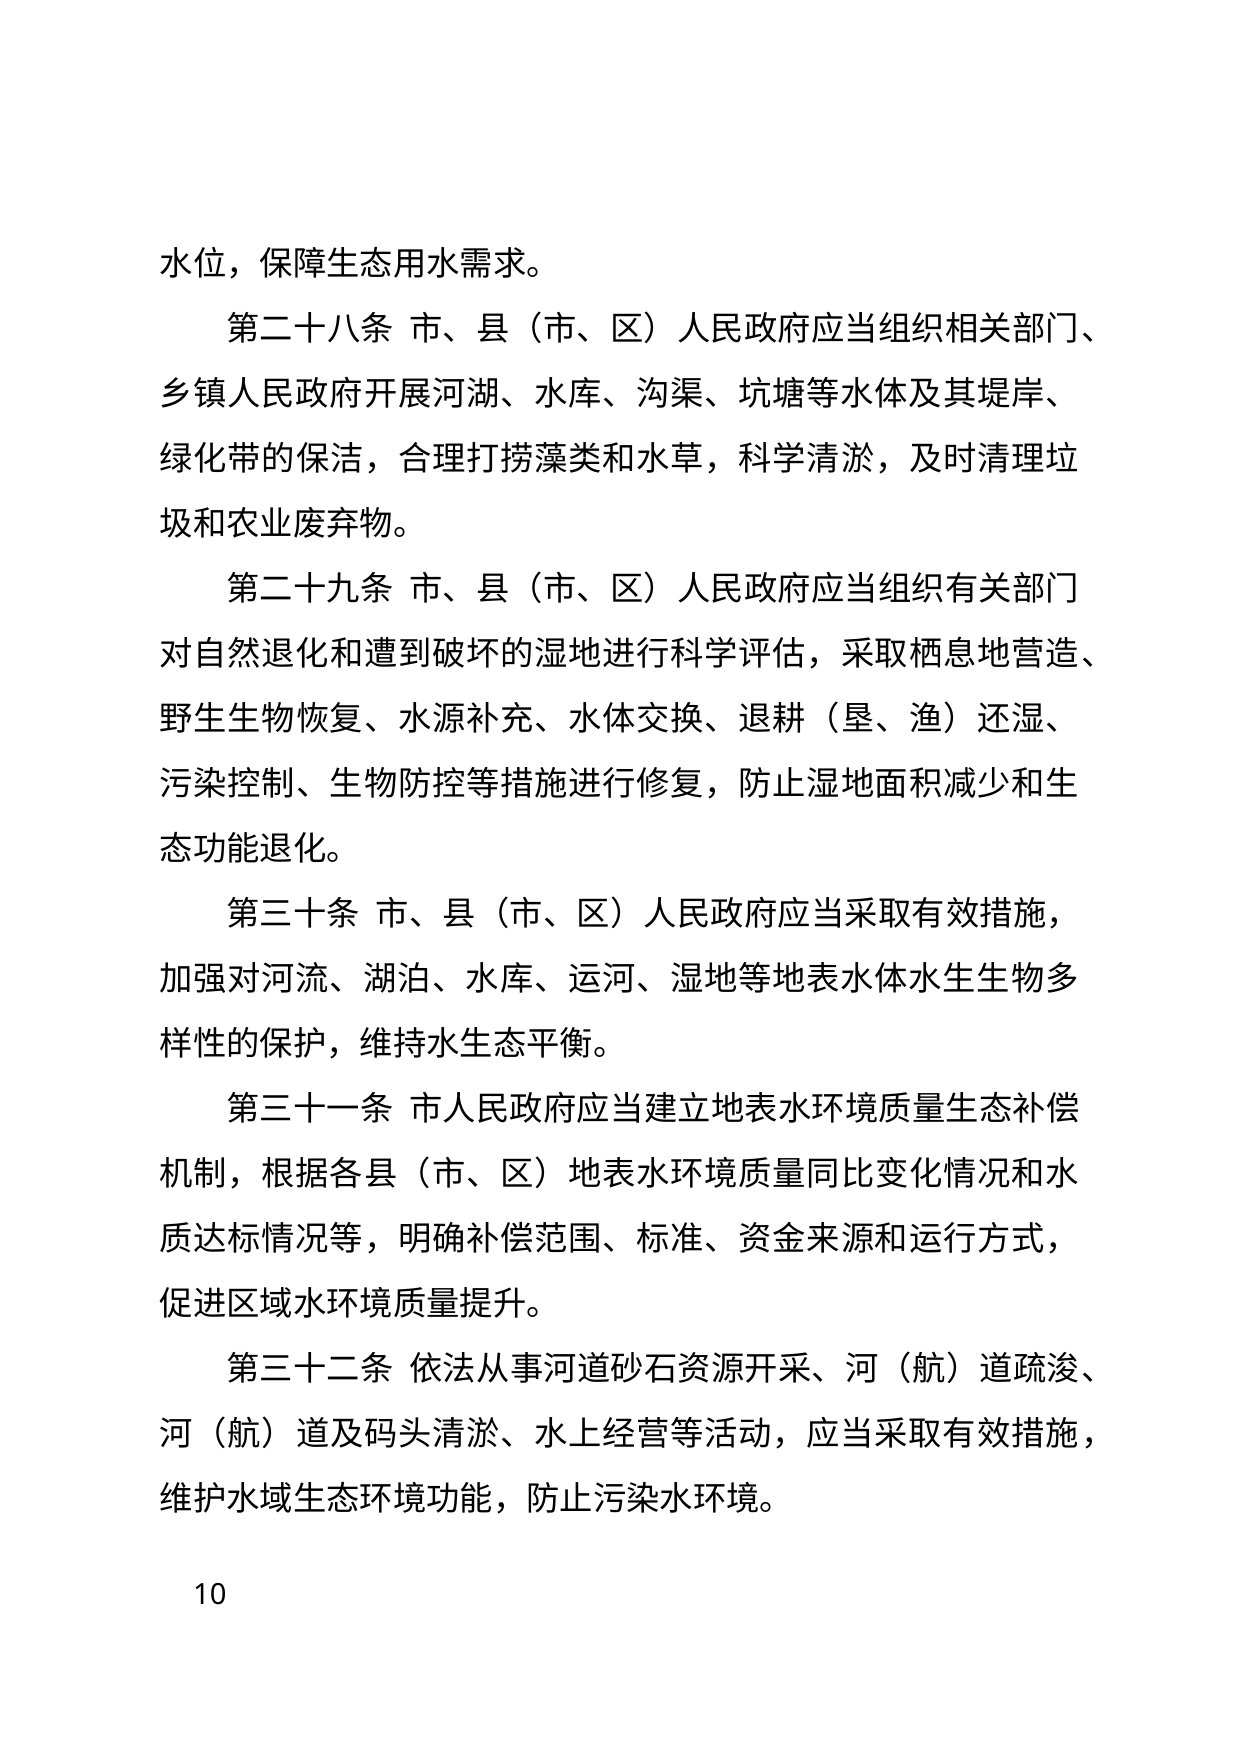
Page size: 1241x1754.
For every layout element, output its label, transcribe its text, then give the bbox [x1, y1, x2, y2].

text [159, 228, 1081, 293]
text 第三十条 市、县（市、区）人民政府应当采取有效措施，加强对河流、湖泊、水库、运河、湿地等地表水体水生生物多样性的保护，维持水生态平衡。 [159, 878, 1081, 1073]
text 第三十一条 市人民政府应当建立地表水环境质量生态补偿机制，根据各县（市、区）地表水环境质量同比变化情况和水质达标情况等，明确补偿范围、标准、资金来源和运行方式，促进区域水环境质量提升。 [159, 1073, 1081, 1333]
text 第二十八条 市、县（市、区）人民政府应当组织相关部门、乡镇人民政府开展河湖、水库、沟渠、坑塘等水体及其堤岸、绿化带的保洁，合理打捞藻类和水草，科学清淤，及时清理垃圾和农业废弃物。 [159, 293, 1081, 553]
text 第二十九条 市、县（市、区）人民政府应当组织有关部门对自然退化和遭到破坏的湿地进行科学评估，采取栖息地营造、野生生物恢复、水源补充、水体交换、退耕（垦、渔）还湿、污染控制、生物防控等措施进行修复，防止湿地面积减少和生态功能退化。 [159, 553, 1081, 878]
text 第三十二条 依法从事河道砂石资源开采、河（航）道疏浚、河（航）道及码头清淤、水上经营等活动，应当采取有效措施，维护水域生态环境功能，防止污染水环境。 [159, 1333, 1081, 1528]
